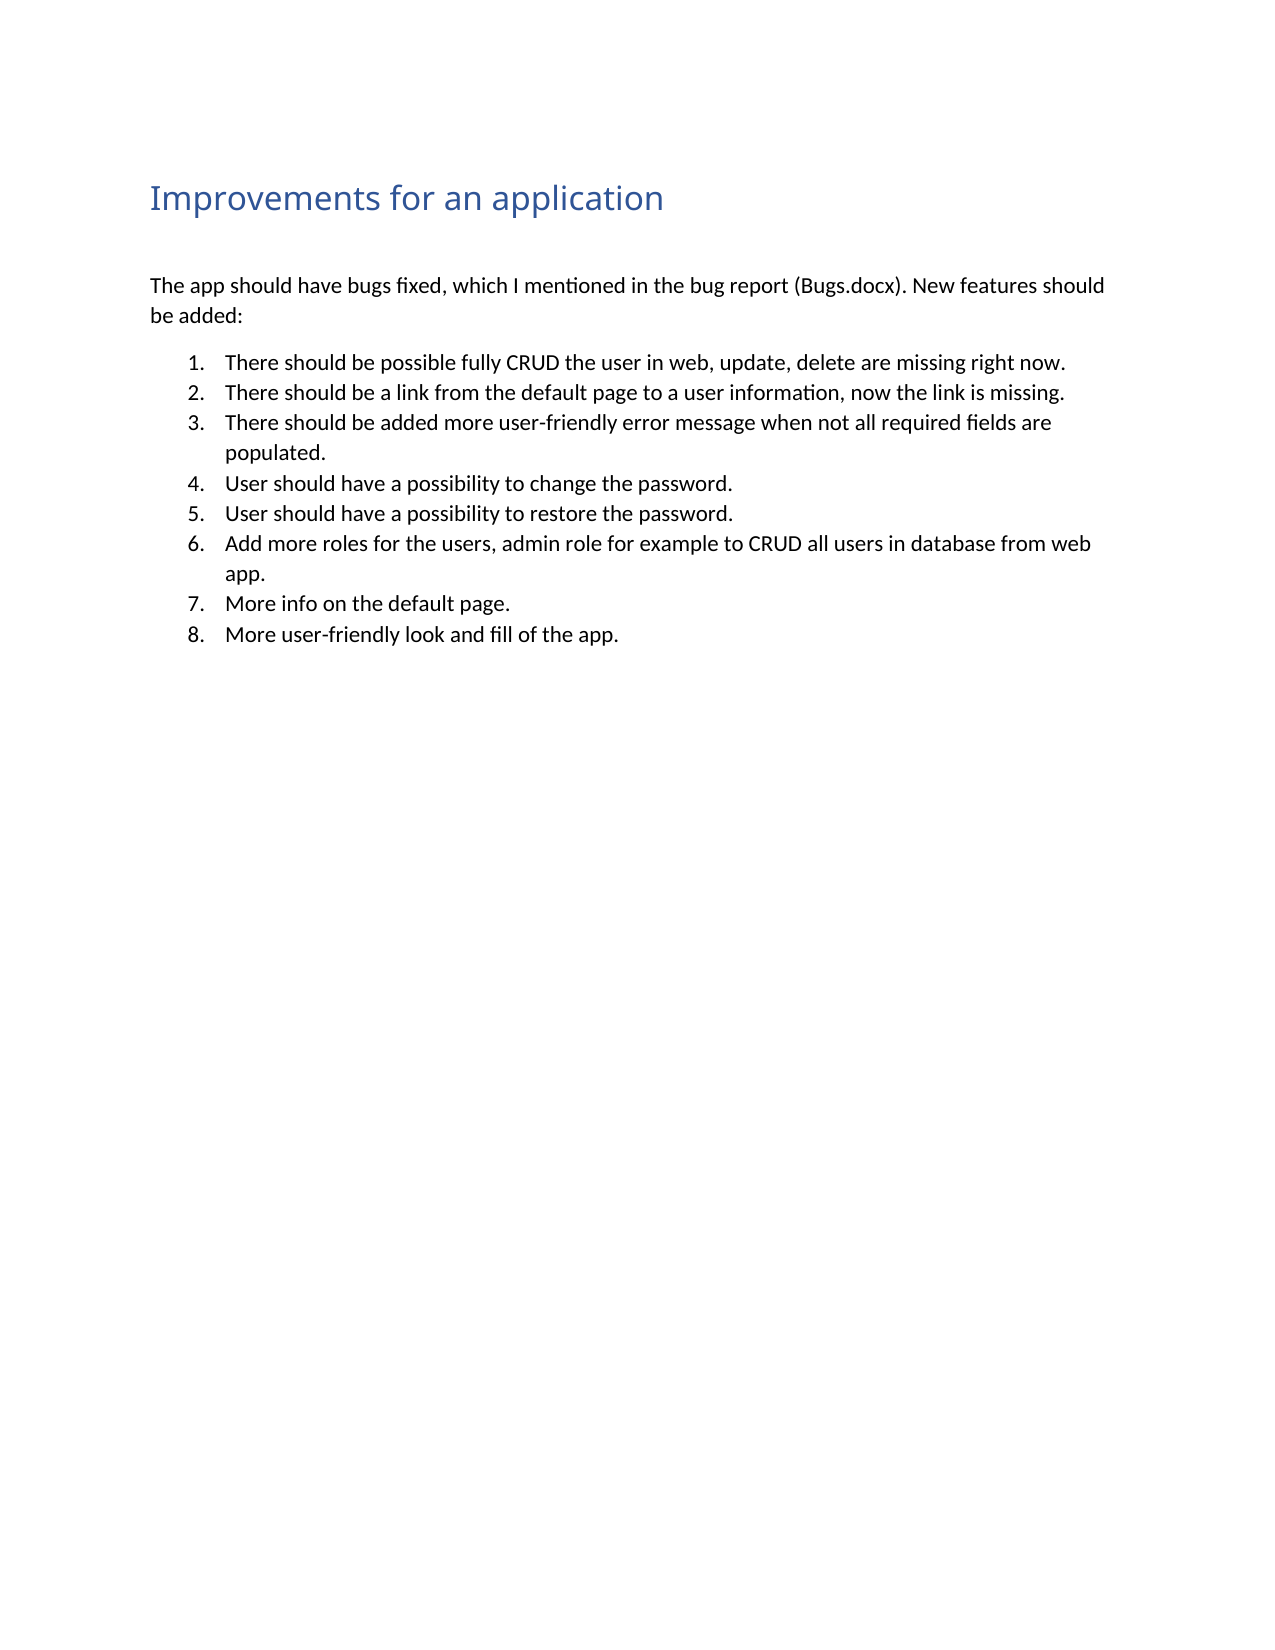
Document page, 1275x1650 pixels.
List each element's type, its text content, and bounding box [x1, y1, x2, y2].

list More info on the default page. [187, 589, 1125, 618]
list User should have a possibility to restore the password. [187, 499, 1125, 527]
list There should be possible fully CRUD the user in web, update, delete are missing right now. [187, 348, 1125, 376]
list More user-friendly look and fill of the app. [187, 620, 1125, 648]
text The app should have bugs fixed, which I mentioned in the bug report (Bugs.docx). New features should be added: [150, 271, 1125, 329]
list Add more roles for the users, admin role for example to CRUD all users in database from web app. [187, 529, 1125, 587]
subtitle Improvements for an application [150, 175, 1125, 220]
list User should have a possibility to change the password. [187, 469, 1125, 497]
list There should be added more user-friendly error message when not all required fields are populated. [187, 408, 1125, 467]
list There should be a link from the default page to a user information, now the link is missing. [187, 378, 1125, 406]
